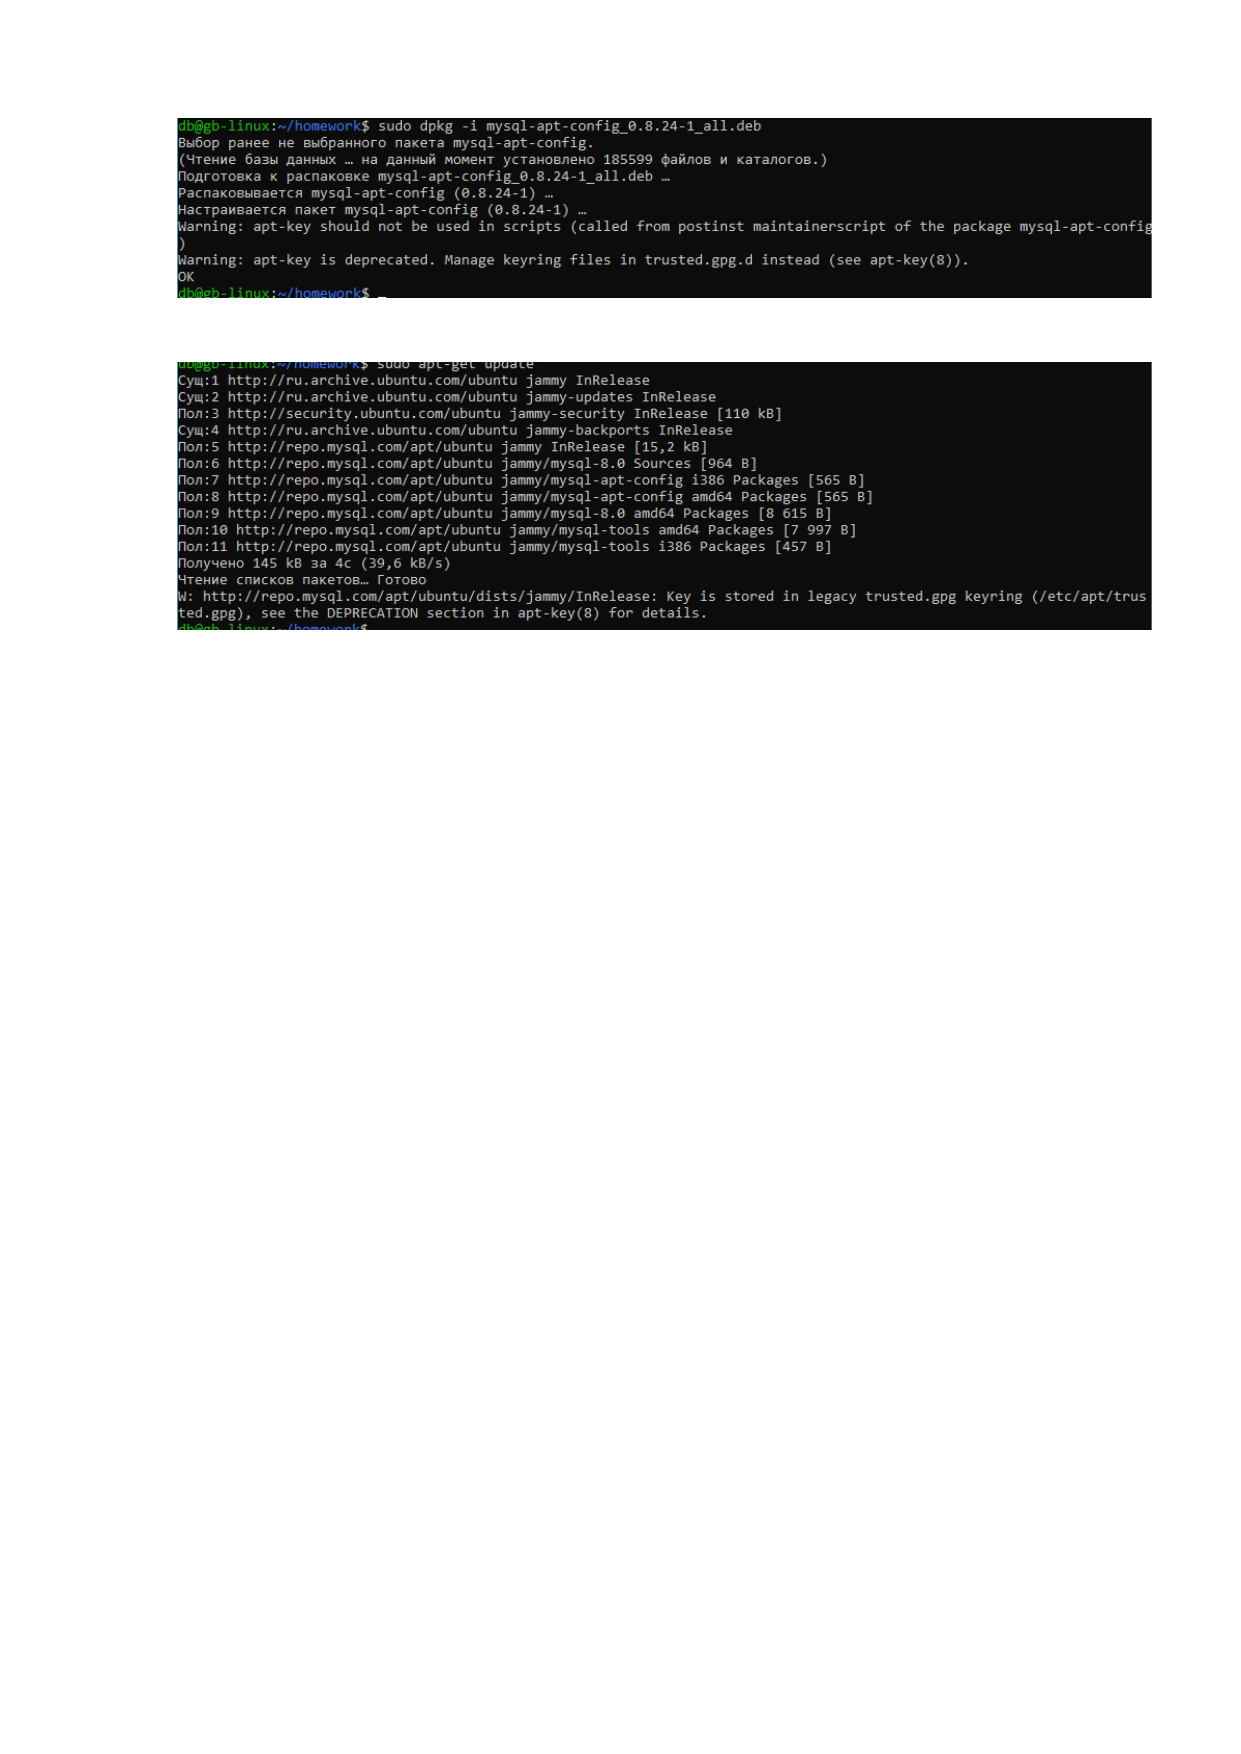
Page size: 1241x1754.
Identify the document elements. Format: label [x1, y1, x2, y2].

picture [177, 362, 1152, 630]
picture [177, 118, 1152, 298]
